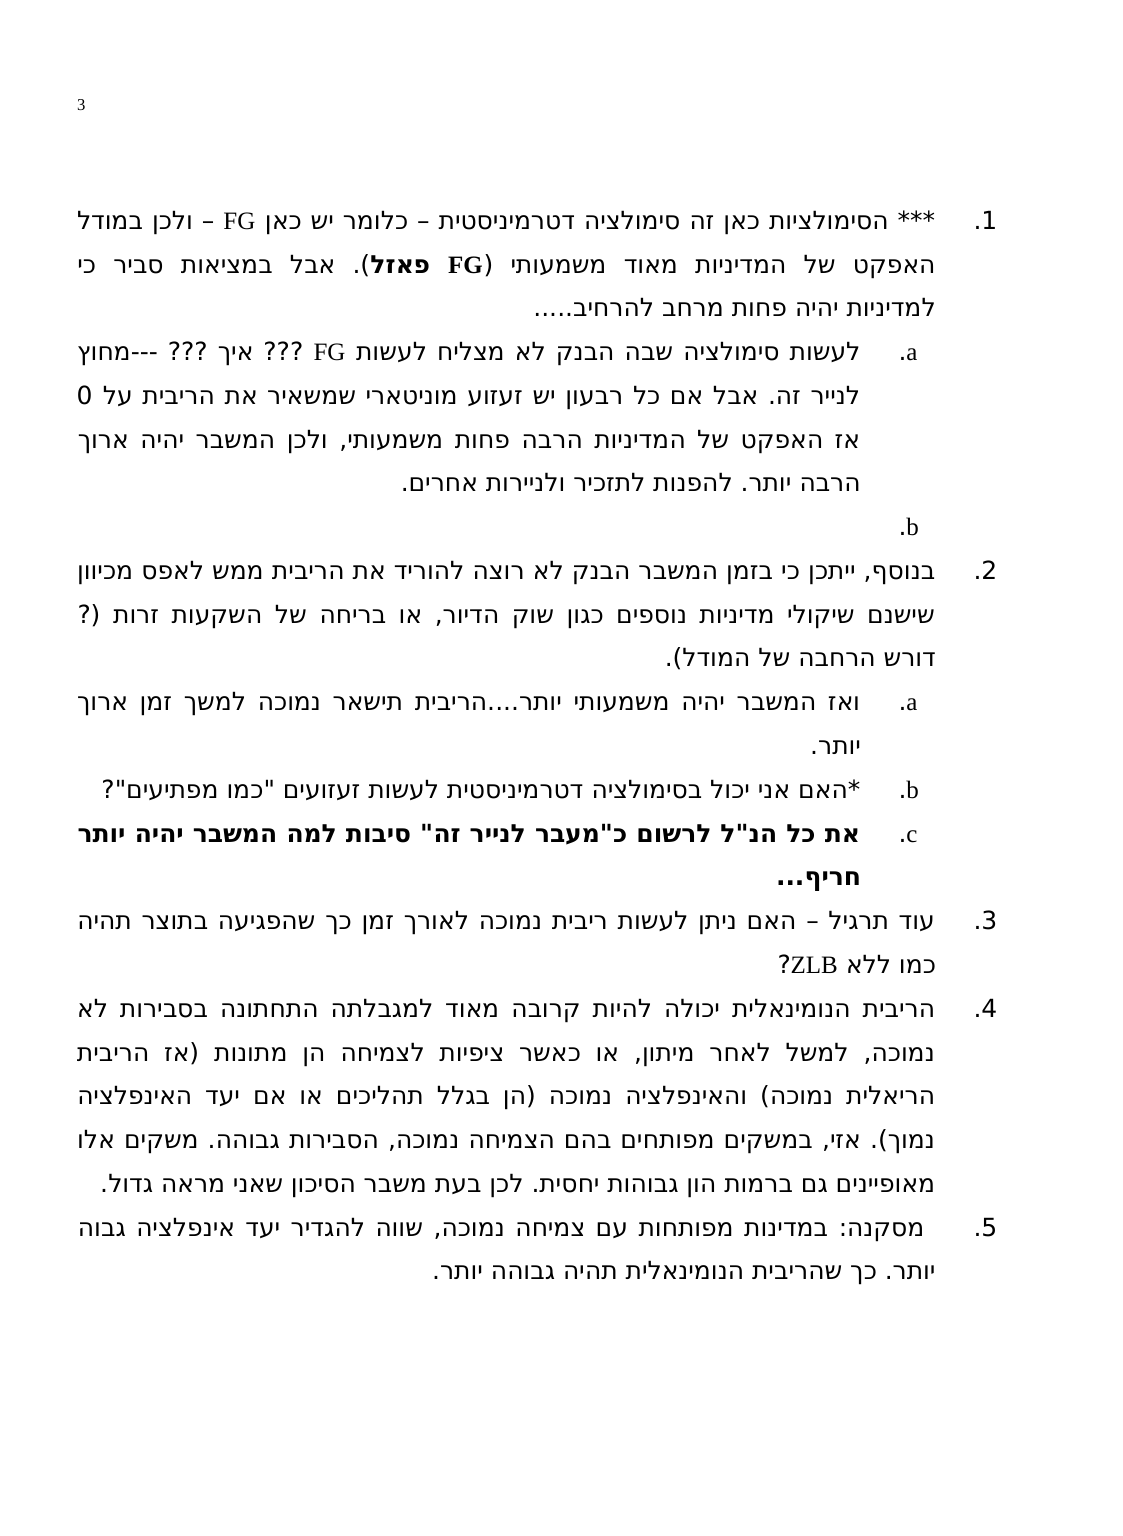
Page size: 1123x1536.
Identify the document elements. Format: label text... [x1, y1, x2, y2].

list מסקנה: במדינות מפותחות עם צמיחה נמוכה, שווה להגדיר יעד אינפלציה גבוה יותר. כך שהריבית הנומינאלית תהיה גבוהה יותר. [77, 1213, 973, 1286]
list בנוסף, ייתכן כי בזמן המשבר הבנק לא רוצה להוריד את הריבית ממש לאפס מכיוון שישנם שיקולי מדיניות נוספים כגון שוק הדיור, או בריחה של השקעות זרות (? דורש הרחבה של המודל). [77, 556, 973, 673]
list לעשות סימולציה שבה הבנק לא מצליח לעשות FG ??? איך ??? ---מחוץ לנייר זה. אבל אם כל רבעון יש זעזוע מוניטארי שמשאיר את הריבית על 0 אז האפקט של המדיניות הרבה פחות משמעותי, ולכן המשבר יהיה ארוך הרבה יותר. להפנות לתזכיר ולניירות אחרים. [77, 337, 898, 498]
list הריבית הנומינאלית יכולה להיות קרובה מאוד למגבלתה התחתונה בסבירות לא נמוכה, למשל לאחר מיתון, או כאשר ציפיות לצמיחה הן מתונות (אז הריבית הריאלית נמוכה) והאינפלציה נמוכה (הן בגלל תהליכים או אם יעד האינפלציה נמוך). אזי, במשקים מפותחים בהם הצמיחה נמוכה, הסבירות גבוהה. משקים אלו מאופיינים גם ברמות הון גבוהות יחסית. לכן בעת משבר הסיכון שאני מראה גדול. [77, 994, 973, 1198]
list *** הסימולציות כאן זה סימולציה דטרמיניסטית – כלומר יש כאן FG – ולכן במודל האפקט של המדיניות מאוד משמעותי (FG פאזל). אבל במציאות סביר כי למדיניות יהיה פחות מרחב להרחיב..... [77, 206, 973, 323]
list *האם אני יכול בסימולציה דטרמיניסטית לעשות זעזועים "כמו מפתיעים"? [77, 775, 898, 804]
list ואז המשבר יהיה משמעותי יותר....הריבית תישאר נמוכה למשך זמן ארוך יותר. [77, 687, 898, 760]
list את כל הנ"ל לרשום כ"מעבר לנייר זה" סיבות למה המשבר יהיה יותר חריף... [77, 819, 898, 892]
list עוד תרגיל – האם ניתן לעשות ריבית נמוכה לאורך זמן כך שהפגיעה בתוצר תהיה כמו ללא ZLB? [77, 906, 973, 979]
